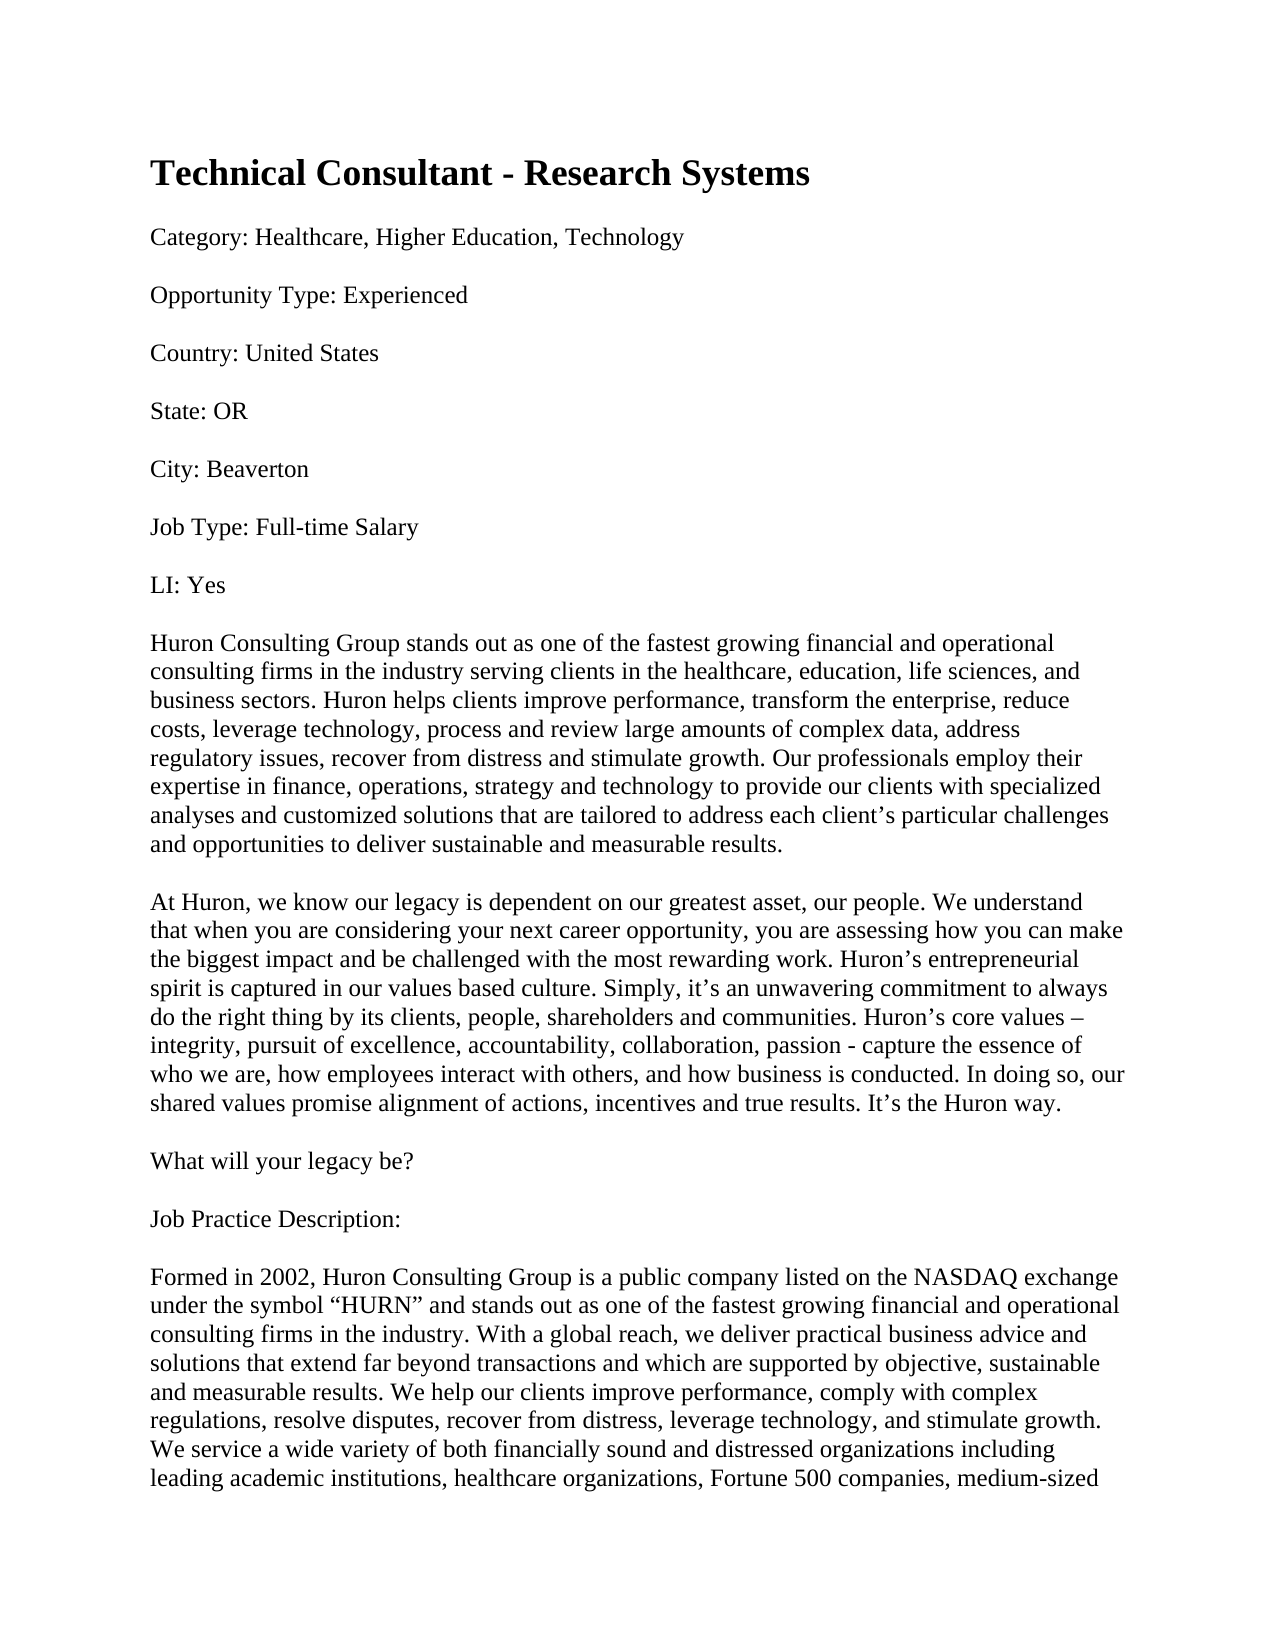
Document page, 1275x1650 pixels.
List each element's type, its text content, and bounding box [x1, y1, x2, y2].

text LI: Yes [150, 570, 1125, 598]
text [150, 1262, 1125, 1492]
text Job Type: Full-time Salary [150, 512, 1125, 541]
text City: Beaverton [150, 454, 1125, 483]
text Job Practice Description: [150, 1204, 1125, 1233]
text What will your legacy be? [150, 1146, 1125, 1175]
text Category: Healthcare, Higher Education, Technology [150, 222, 1125, 251]
text State: OR [150, 396, 1125, 425]
text Country: United States [150, 338, 1125, 367]
text At Huron, we know our legacy is dependent on our greatest asset, our people. We understand that when you are considering your next career opportunity, you are assessing how you can make the biggest impact and be challenged with the most rewarding work. Huron’s entrepreneurial spirit is captured in our values based culture. Simply, it’s an unwavering commitment to always do the right thing by its clients, people, shareholders and communities. Huron’s core values – integrity, pursuit of excellence, accountability, collaboration, passion - capture the essence of who we are, how employees interact with others, and how business is conducted. In doing so, our shared values promise alignment of actions, incentives and true results. It’s the Huron way. [150, 887, 1125, 1117]
text Opportunity Type: Experienced [150, 280, 1125, 309]
text Huron Consulting Group stands out as one of the fastest growing financial and operational consulting firms in the industry serving clients in the healthcare, education, life sciences, and business sectors. Huron helps clients improve performance, transform the enterprise, reduce costs, leverage technology, process and review large amounts of complex data, address regulatory issues, recover from distress and stimulate growth. Our professionals employ their expertise in finance, operations, strategy and technology to provide our clients with specialized analyses and customized solutions that are tailored to address each client’s particular challenges and opportunities to deliver sustainable and measurable results. [150, 628, 1125, 858]
text Technical Consultant - Research Systems [150, 150, 1125, 193]
